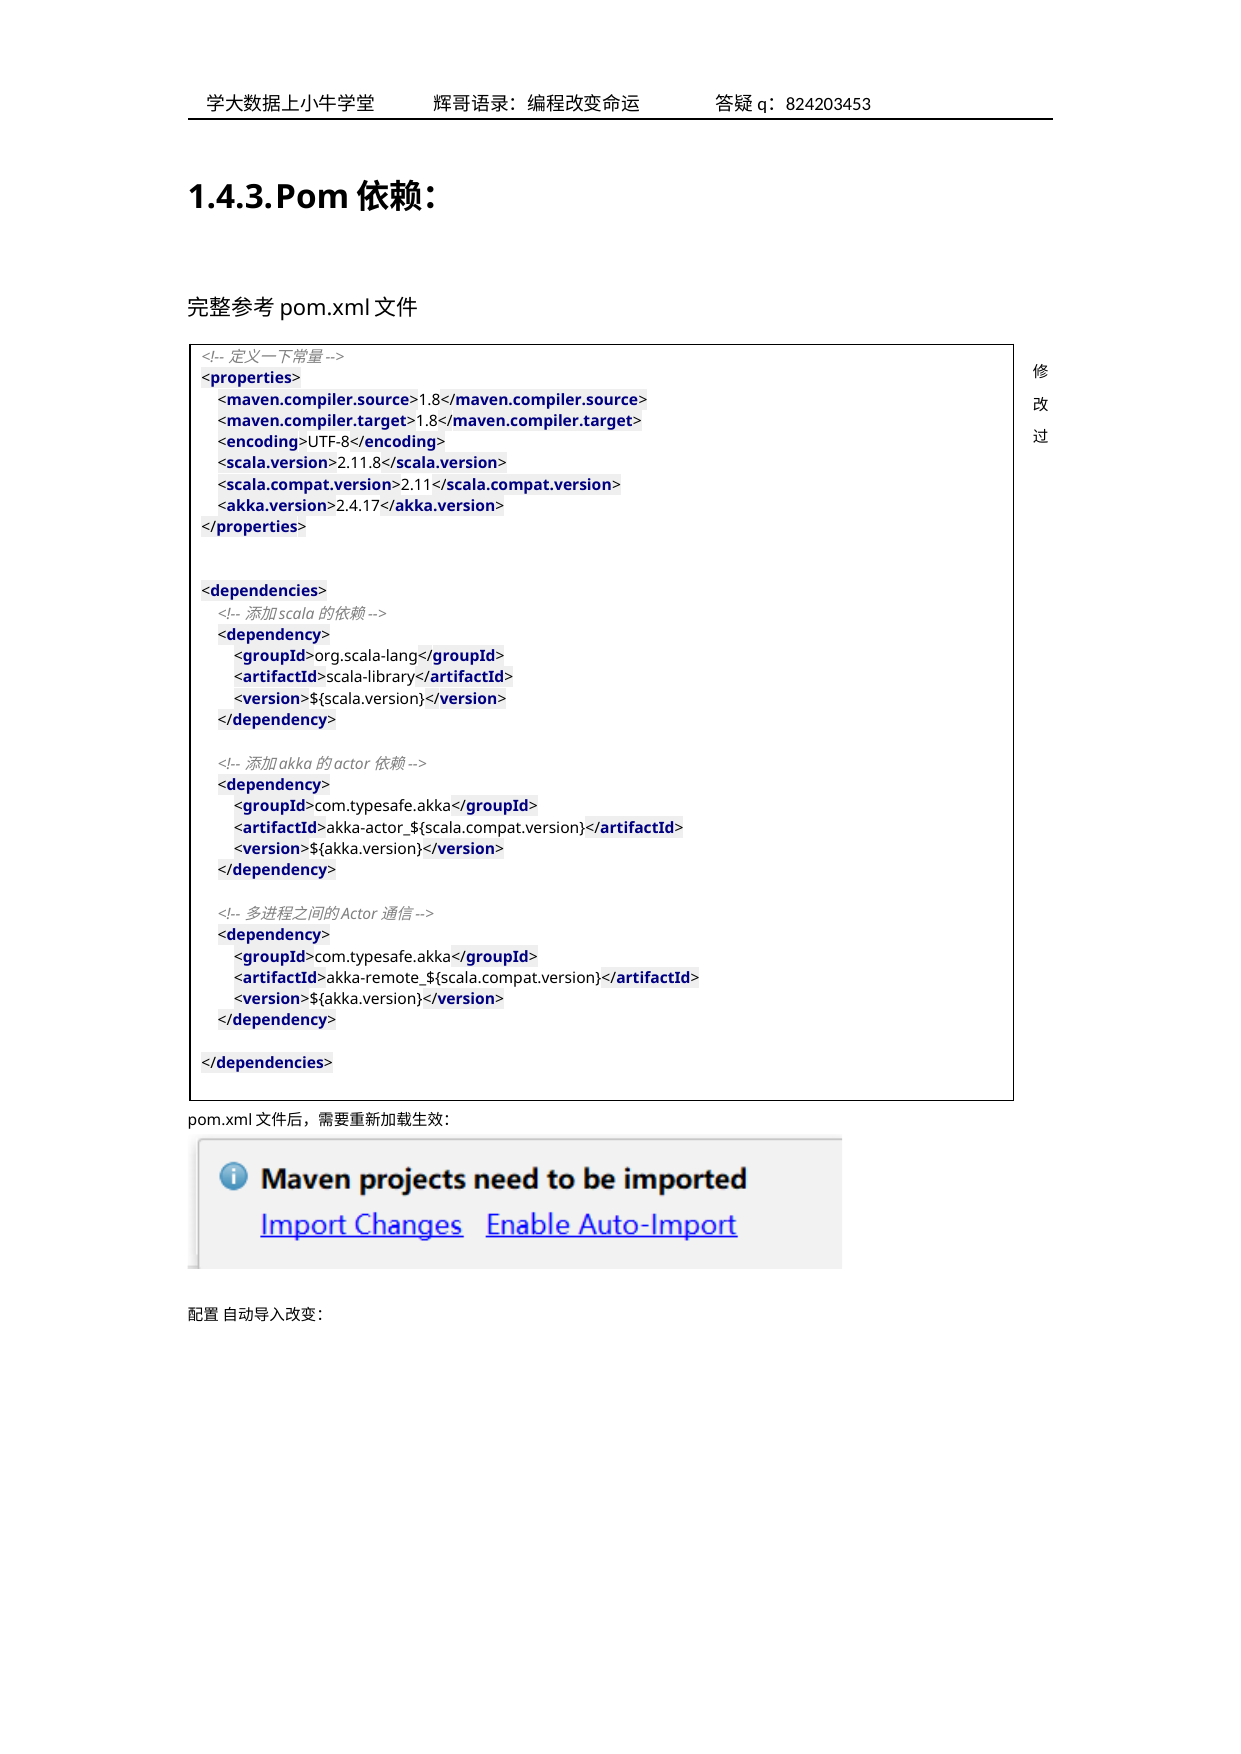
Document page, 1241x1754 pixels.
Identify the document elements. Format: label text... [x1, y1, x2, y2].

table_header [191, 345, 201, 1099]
subtitle Pom依赖： [187, 162, 1053, 227]
text 完整参考pom.xml文件 [187, 289, 1053, 322]
text 配置 自动导入改变： [187, 1297, 1053, 1329]
text 修改过pom.xml文件后，需要重新加载生效： [187, 354, 1053, 1134]
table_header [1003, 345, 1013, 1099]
picture [187, 1134, 843, 1269]
